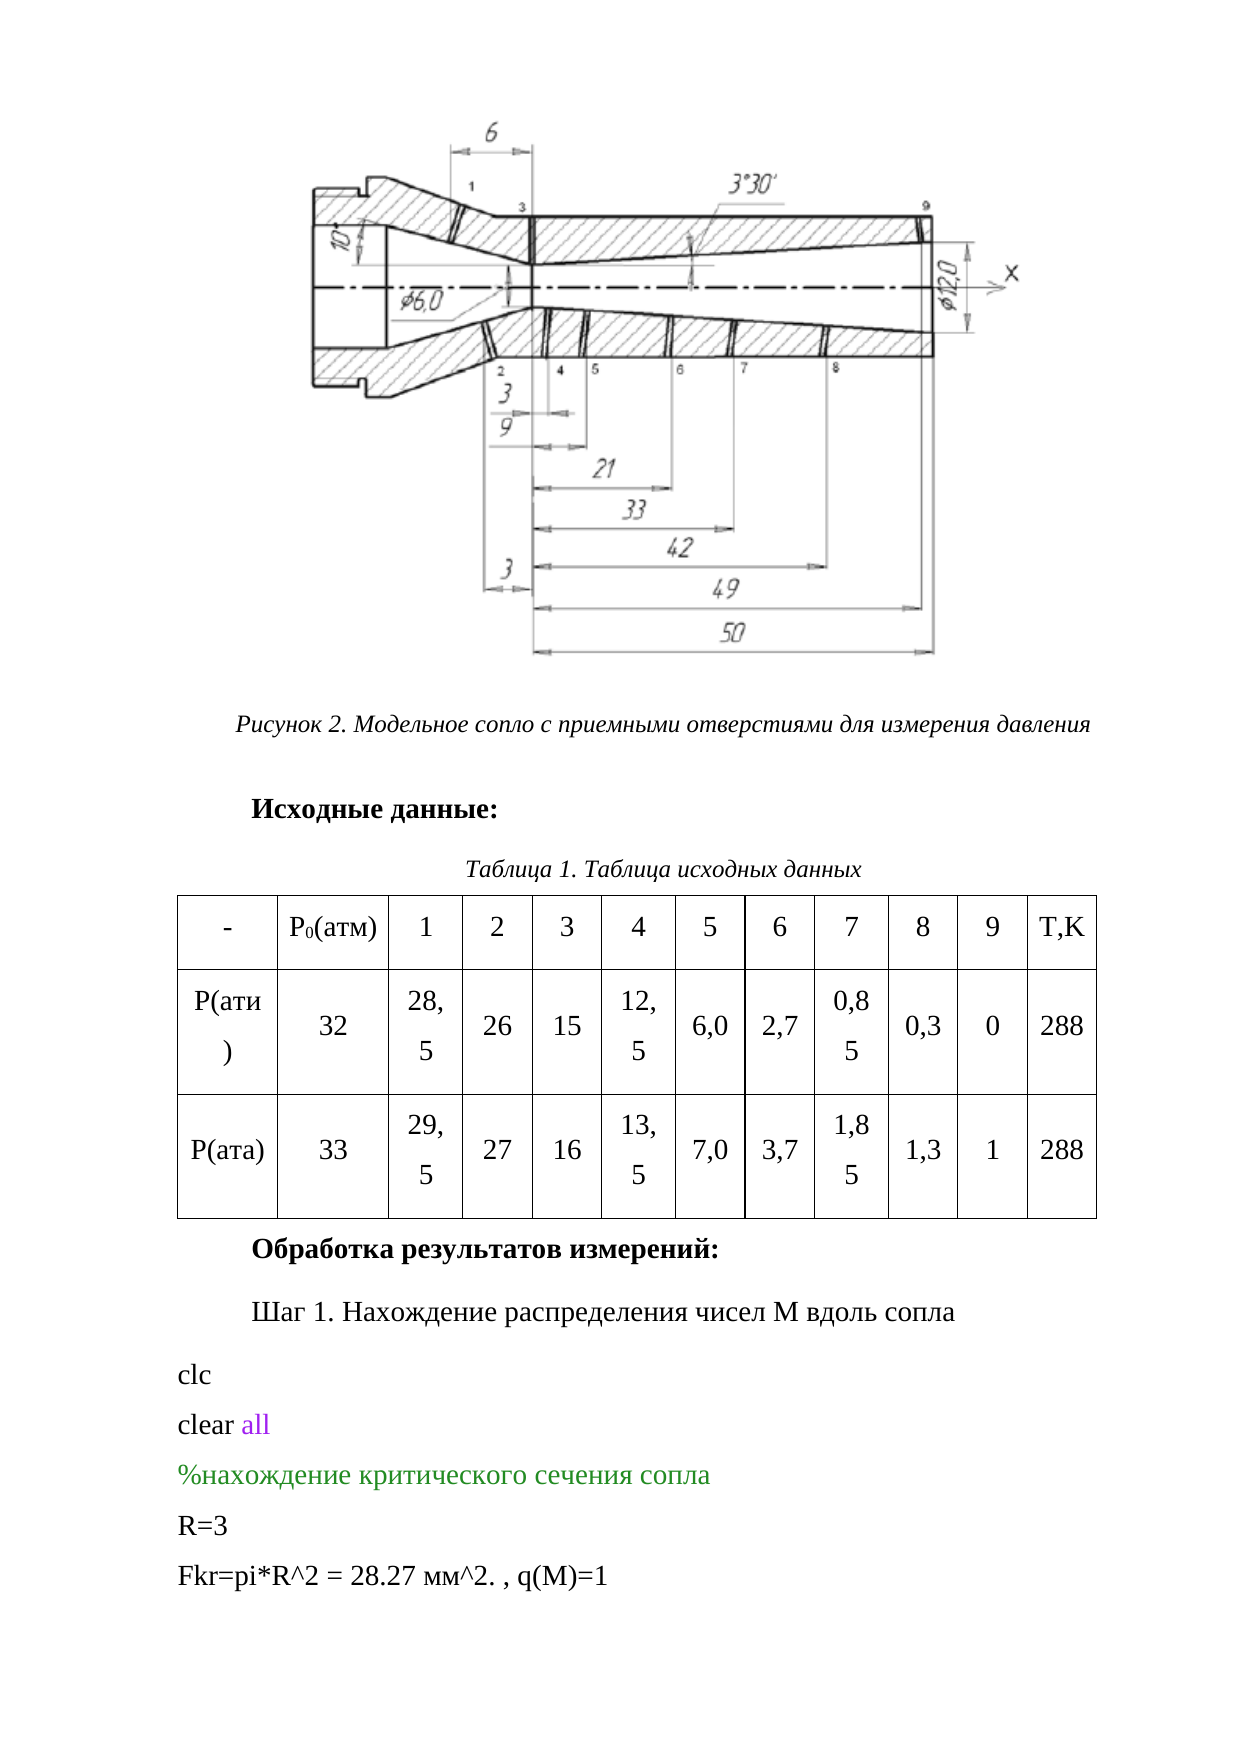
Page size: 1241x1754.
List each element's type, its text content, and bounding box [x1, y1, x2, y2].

table_cell 0,3 [889, 970, 957, 1093]
text clc [177, 1357, 1152, 1390]
table_header 9 [958, 896, 1027, 969]
table_cell 27 [463, 1095, 532, 1218]
text clear all [177, 1407, 1152, 1441]
picture [264, 118, 1065, 697]
table_cell Р(ати) [178, 970, 277, 1093]
text Шаг 1. Нахождение распределения чисел М вдоль сопла [177, 1294, 1152, 1327]
table_header 6 [746, 896, 814, 969]
text Обработка результатов измерений: [177, 1231, 1152, 1265]
table_header 8 [889, 896, 957, 969]
table_cell 0,85 [815, 970, 888, 1093]
table_cell 7,0 [676, 1095, 744, 1218]
table_cell 0 [958, 970, 1027, 1093]
text %нахождение критического сечения сопла [177, 1457, 1152, 1491]
table_cell 32 [278, 970, 388, 1093]
table_cell 3,7 [746, 1095, 814, 1218]
table_cell 288 [1028, 970, 1096, 1093]
text Fkr=pi*R^2 = 28.27 мм^2. , q(M)=1 [177, 1558, 1152, 1592]
table_header - [178, 896, 277, 969]
table_cell 29,5 [389, 1095, 462, 1218]
table_cell 13,5 [602, 1095, 675, 1218]
table_cell 6,0 [676, 970, 744, 1093]
table_header 1 [389, 896, 462, 969]
table_header 5 [676, 896, 744, 969]
table_cell 288 [1028, 1095, 1096, 1218]
table_cell 16 [533, 1095, 601, 1218]
table_cell 1 [958, 1095, 1027, 1218]
table_cell 12,5 [602, 970, 675, 1093]
table_header T,K [1028, 896, 1096, 969]
table_header 3 [533, 896, 601, 969]
text Исходные данные: [177, 791, 1152, 825]
table_header 4 [602, 896, 675, 969]
table_header 2 [463, 896, 532, 969]
table_cell 28,5 [389, 970, 462, 1093]
table_header 7 [815, 896, 888, 969]
table_cell 15 [533, 970, 601, 1093]
text R=3 [177, 1508, 1152, 1541]
table_cell 1,3 [889, 1095, 957, 1218]
table_header Р0(атм) [278, 896, 388, 969]
table_cell 33 [278, 1095, 388, 1218]
table_cell 2,7 [746, 970, 814, 1093]
table_cell Р(ата) [178, 1095, 277, 1218]
table_cell 26 [463, 970, 532, 1093]
table_cell 1,85 [815, 1095, 888, 1218]
